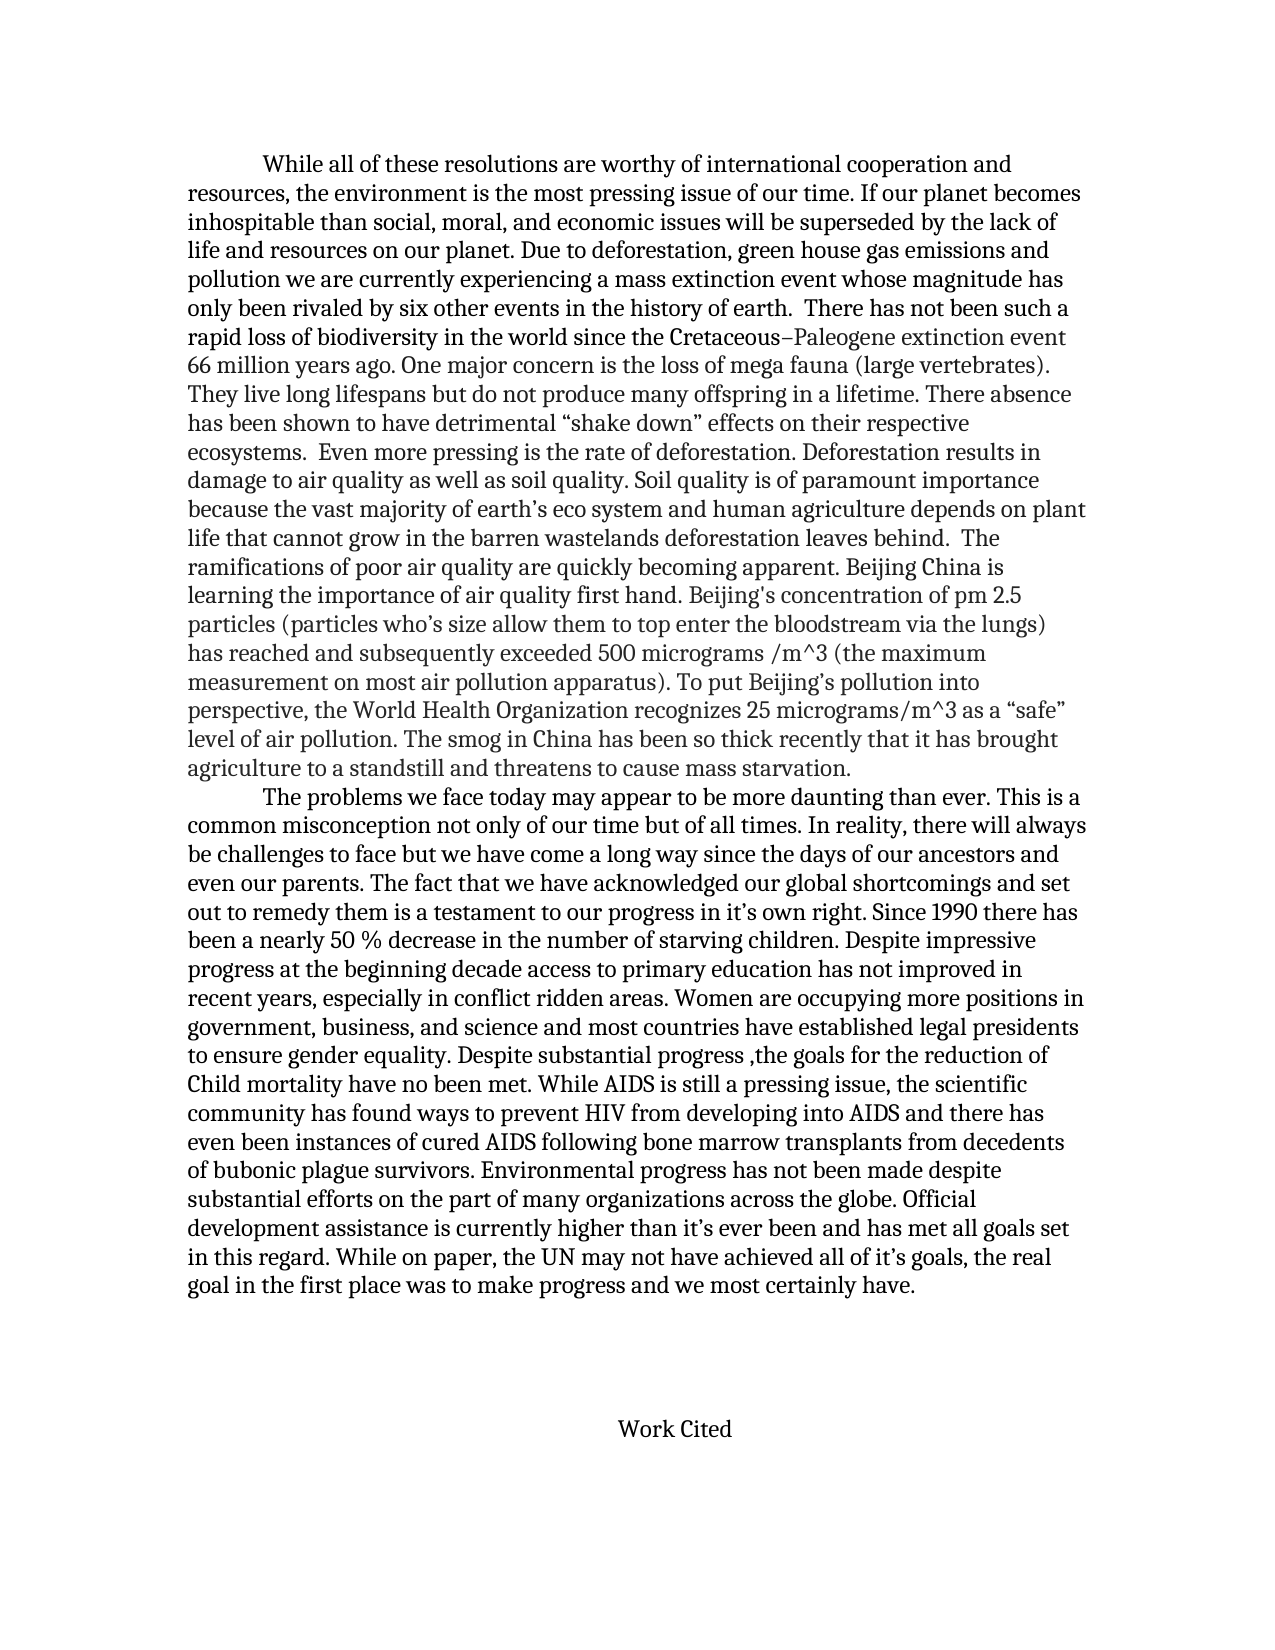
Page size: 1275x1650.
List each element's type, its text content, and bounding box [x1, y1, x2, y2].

text While all of these resolutions are worthy of international cooperation and resources, the environment is the most pressing issue of our time. If our planet becomes inhospitable than social, moral, and economic issues will be superseded by the lack of life and resources on our planet. Due to deforestation, green house gas emissions and pollution we are currently experiencing a mass extinction event whose magnitude has only been rivaled by six other events in the history of earth. There has not been such a rapid loss of biodiversity in the world since the Cretaceous–Paleogene extinction event 66 million years ago. One major concern is the loss of mega fauna (large vertebrates). They live long lifespans but do not produce many offspring in a lifetime. There absence has been shown to have detrimental “shake down” effects on their respective ecosystems. Even more pressing is the rate of deforestation. Deforestation results in damage to air quality as well as soil quality. Soil quality is of paramount importance because the vast majority of earth’s eco system and human agriculture depends on plant life that cannot grow in the barren wastelands deforestation leaves behind. The ramifications of poor air quality are quickly becoming apparent. Beijing China is learning the importance of air quality first hand. Beijing's concentration of pm 2.5 particles (particles who’s size allow them to top enter the bloodstream via the lungs) has reached and subsequently exceeded 500 micrograms /m^3 (the maximum measurement on most air pollution apparatus). To put Beijing’s pollution into perspective, the World Health Organization recognizes 25 micrograms/m^3 as a “safe” level of air pollution. The smog in China has been so thick recently that it has brought agriculture to a standstill and threatens to cause mass starvation. [187, 150, 1087, 782]
text The problems we face today may appear to be more daunting than ever. This is a common misconception not only of our time but of all times. In reality, there will always be challenges to face but we have come a long way since the days of our ancestors and even our parents. The fact that we have acknowledged our global shortcomings and set out to remedy them is a testament to our progress in it’s own right. Since 1990 there has been a nearly 50 % decrease in the number of starving children. Despite impressive progress at the beginning decade access to primary education has not improved in recent years, especially in conflict ridden areas. Women are occupying more positions in government, business, and science and most countries have established legal presidents to ensure gender equality. Despite substantial progress ,the goals for the reduction of Child mortality have no been met. While AIDS is still a pressing issue, the scientific community has found ways to prevent HIV from developing into AIDS and there has even been instances of cured AIDS following bone marrow transplants from decedents of bubonic plague survivors. Environmental progress has not been made despite substantial efforts on the part of many organizations across the globe. Official development assistance is currently higher than it’s ever been and has met all goals set in this regard. While on paper, the UN may not have achieved all of it’s goals, the real goal in the first place was to make progress and we most certainly have. [187, 782, 1087, 1300]
text Work Cited [187, 1415, 1087, 1444]
